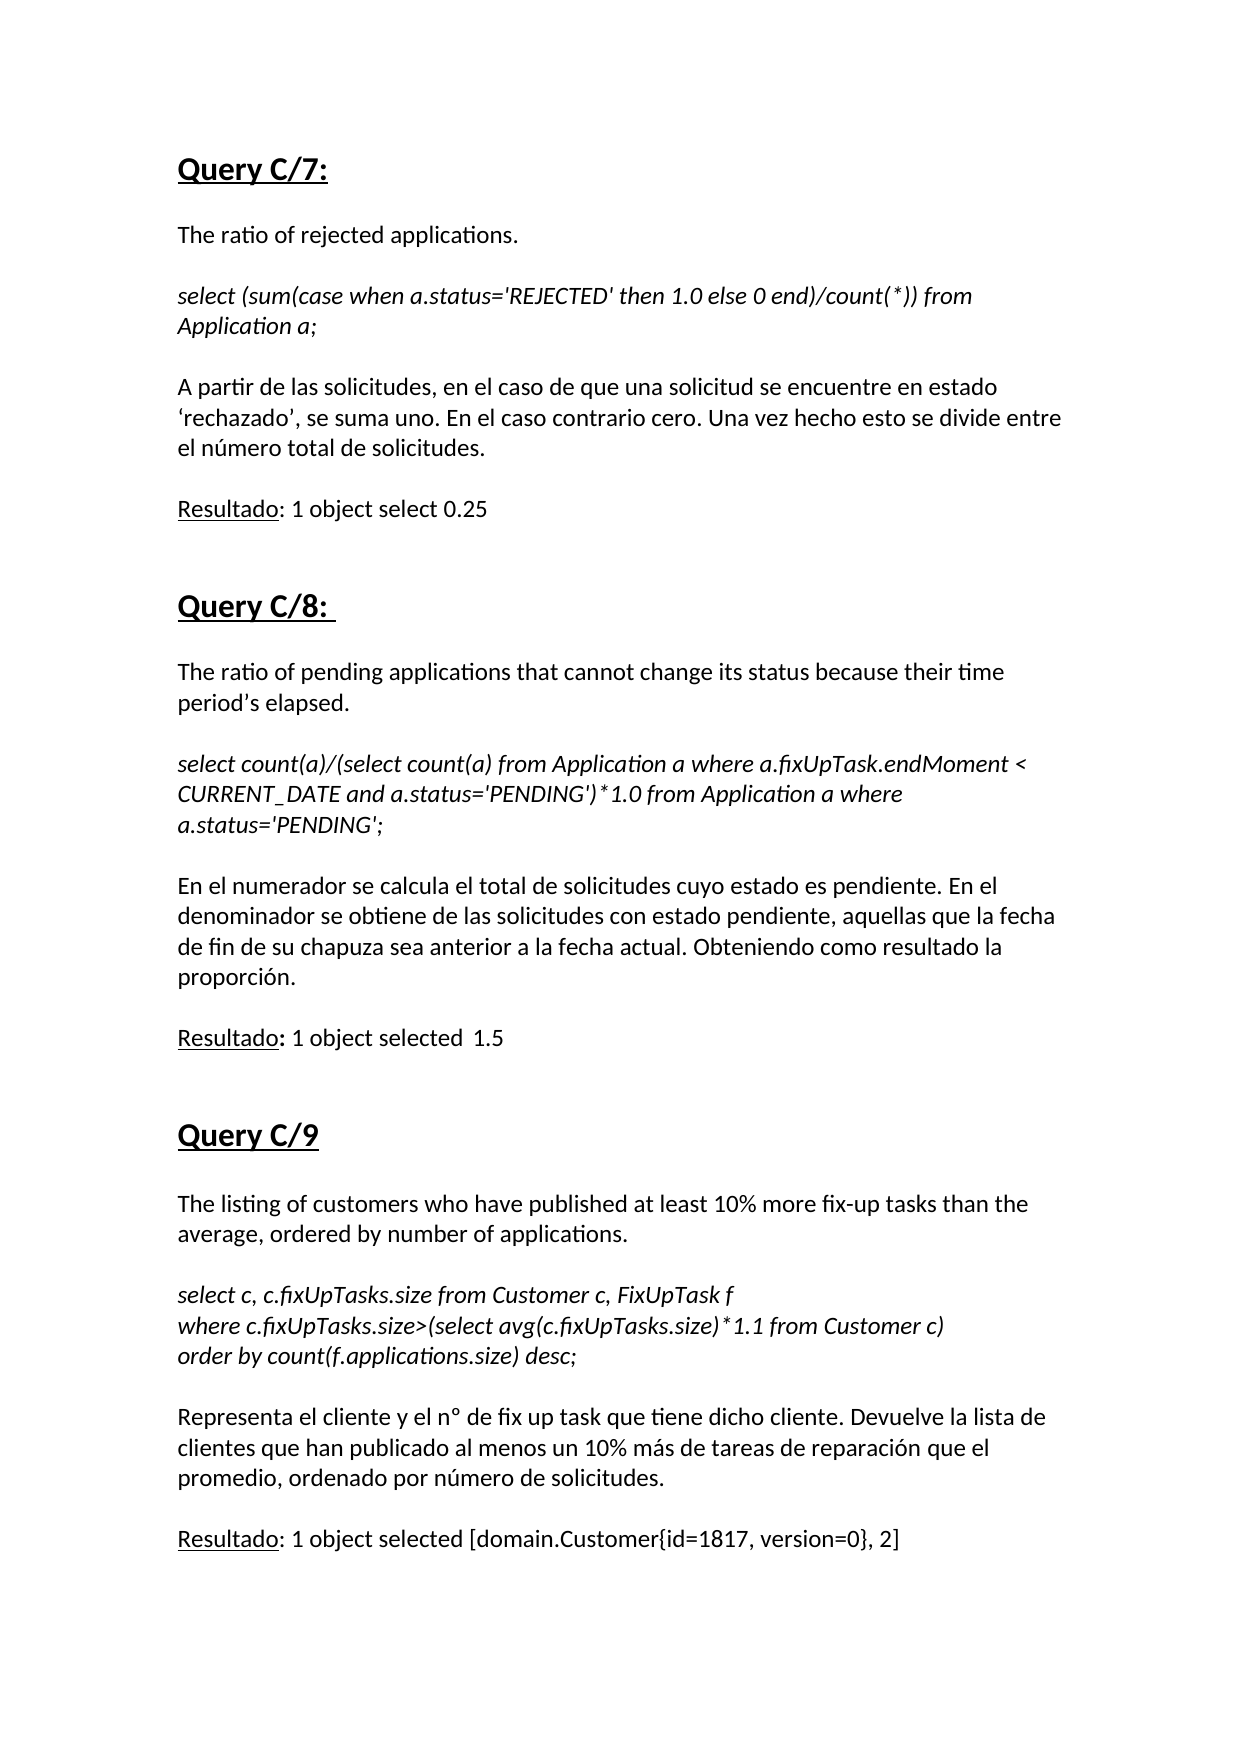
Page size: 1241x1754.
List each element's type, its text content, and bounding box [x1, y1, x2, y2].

text The ratio of rejected applications. [177, 219, 1063, 249]
text Query C/7: [177, 148, 1063, 188]
text select (sum(case when a.status='REJECTED' then 1.0 else 0 end)/count(*)) from Application a; [177, 280, 1063, 341]
text A partir de las solicitudes, en el caso de que una solicitud se encuentre en estado ‘rechazado’, se suma uno. En el caso contrario cero. Una vez hecho esto se divide entre el número total de solicitudes. [177, 371, 1063, 463]
text select count(a)/(select count(a) from Application a where a.fixUpTask.endMoment < CURRENT_DATE and a.status='PENDING')*1.0 from Application a where a.status='PENDING'; [177, 748, 1063, 839]
text En el numerador se calcula el total de solicitudes cuyo estado es pendiente. En el denominador se obtiene de las solicitudes con estado pendiente, aquellas que la fecha de fin de su chapuza sea anterior a la fecha actual. Obteniendo como resultado la proporción. [177, 870, 1063, 992]
text select c, c.fixUpTasks.size from Customer c, FixUpTask f [177, 1279, 1063, 1310]
text The ratio of pending applications that cannot change its status because their time period’s elapsed. [177, 656, 1063, 717]
text The listing of customers who have published at least 10% more fix-up tasks than the average, ordered by number of applications. [177, 1188, 1063, 1249]
text Query C/8: [177, 585, 1063, 626]
text Resultado: 1 object select 0.25 [177, 493, 1063, 524]
text order by count(f.applications.size) desc; [177, 1341, 1063, 1371]
text Resultado: 1 object selected [domain.Customer{id=1817, version=0}, 2] [177, 1524, 1063, 1554]
text Representa el cliente y el nº de fix up task que tiene dicho cliente. Devuelve la lista de clientes que han publicado al menos un 10% más de tareas de reparación que el promedio, ordenado por número de solicitudes. [177, 1402, 1063, 1493]
text Query C/9 [177, 1114, 1063, 1155]
text where c.fixUpTasks.size>(select avg(c.fixUpTasks.size)*1.1 from Customer c) [177, 1310, 1063, 1341]
text Resultado: 1 object selected 1.5 [177, 1023, 1063, 1053]
